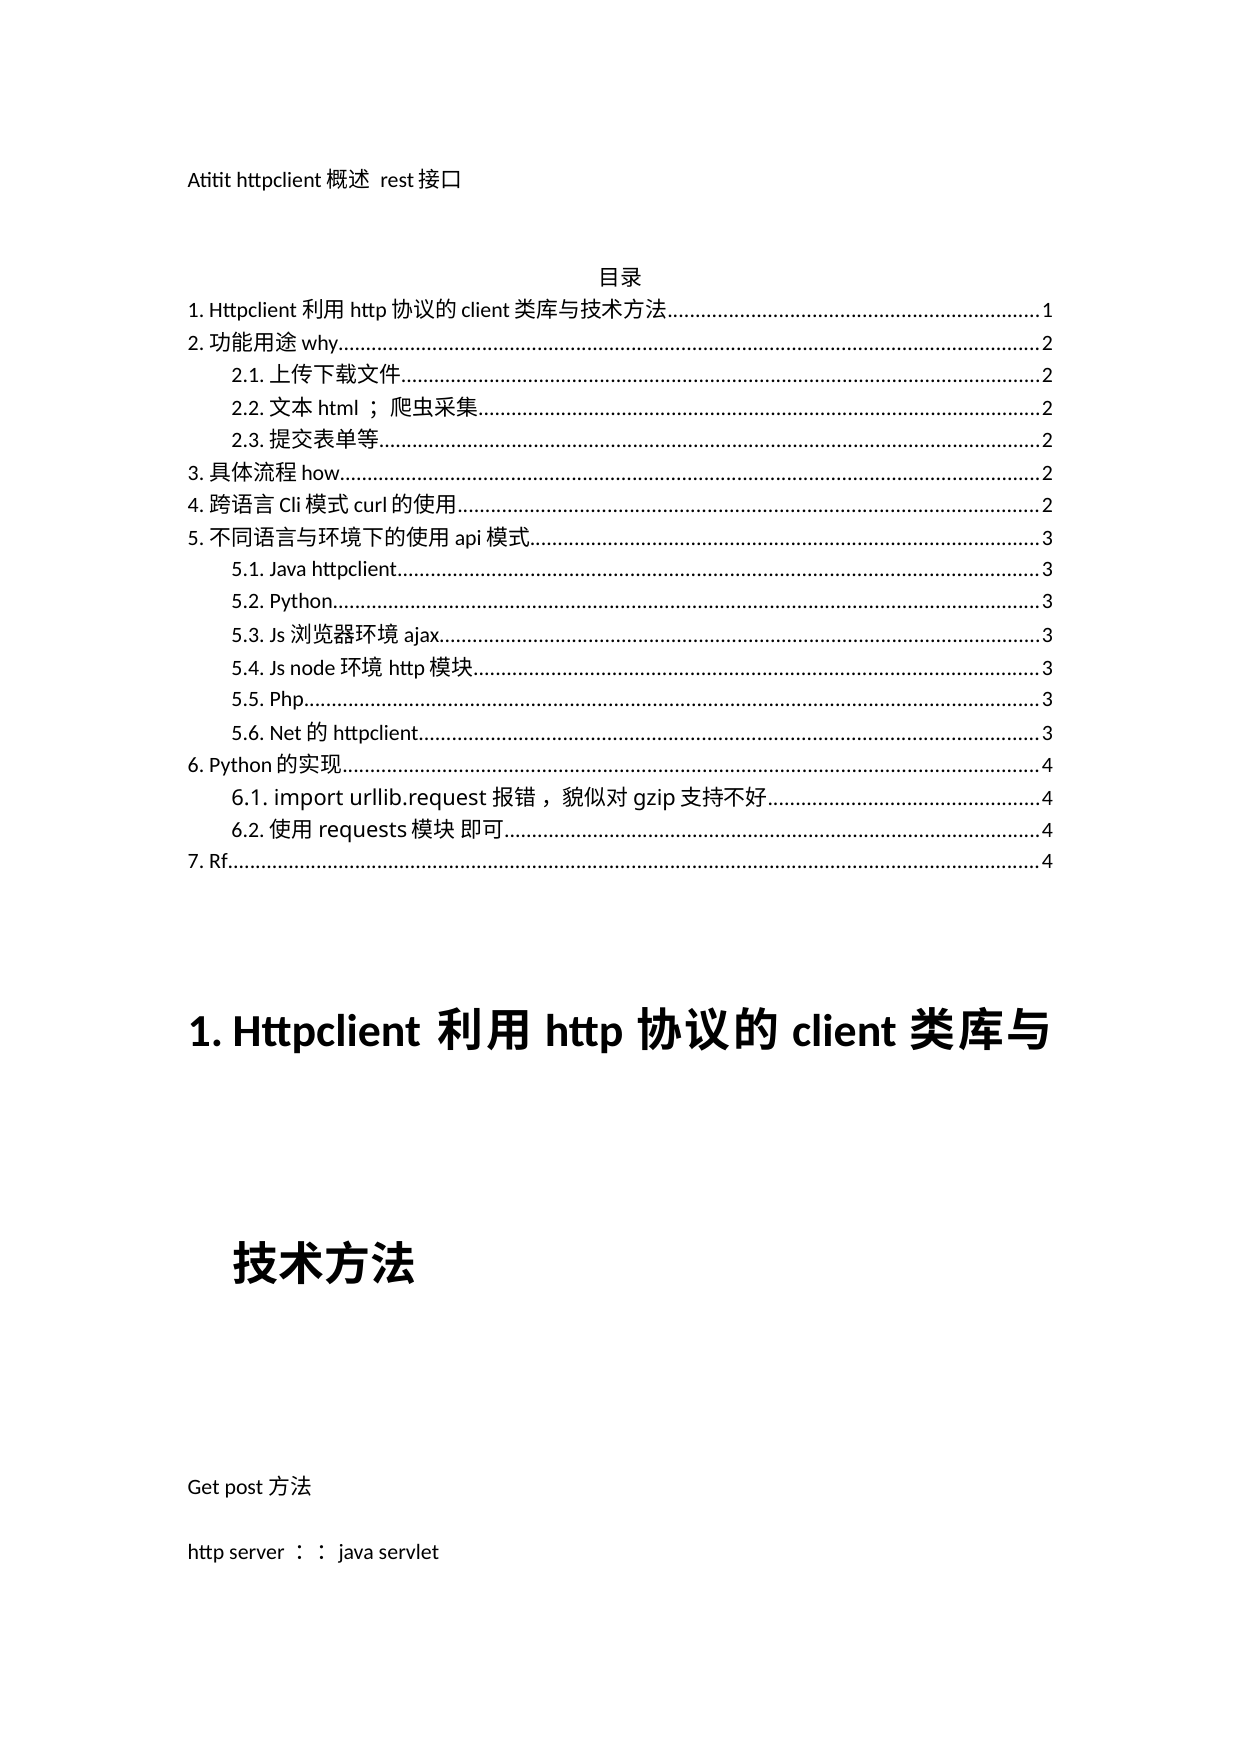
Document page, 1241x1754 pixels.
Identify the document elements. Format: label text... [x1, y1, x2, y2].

text http server ：：java servlet [187, 1533, 1053, 1566]
text Get post 方法 [187, 1468, 1053, 1501]
subtitle Httpclient 利用http协议的client类库与技术方法 [187, 977, 1053, 1309]
text Atitit httpclient 概述 rest接口 [187, 162, 1053, 194]
